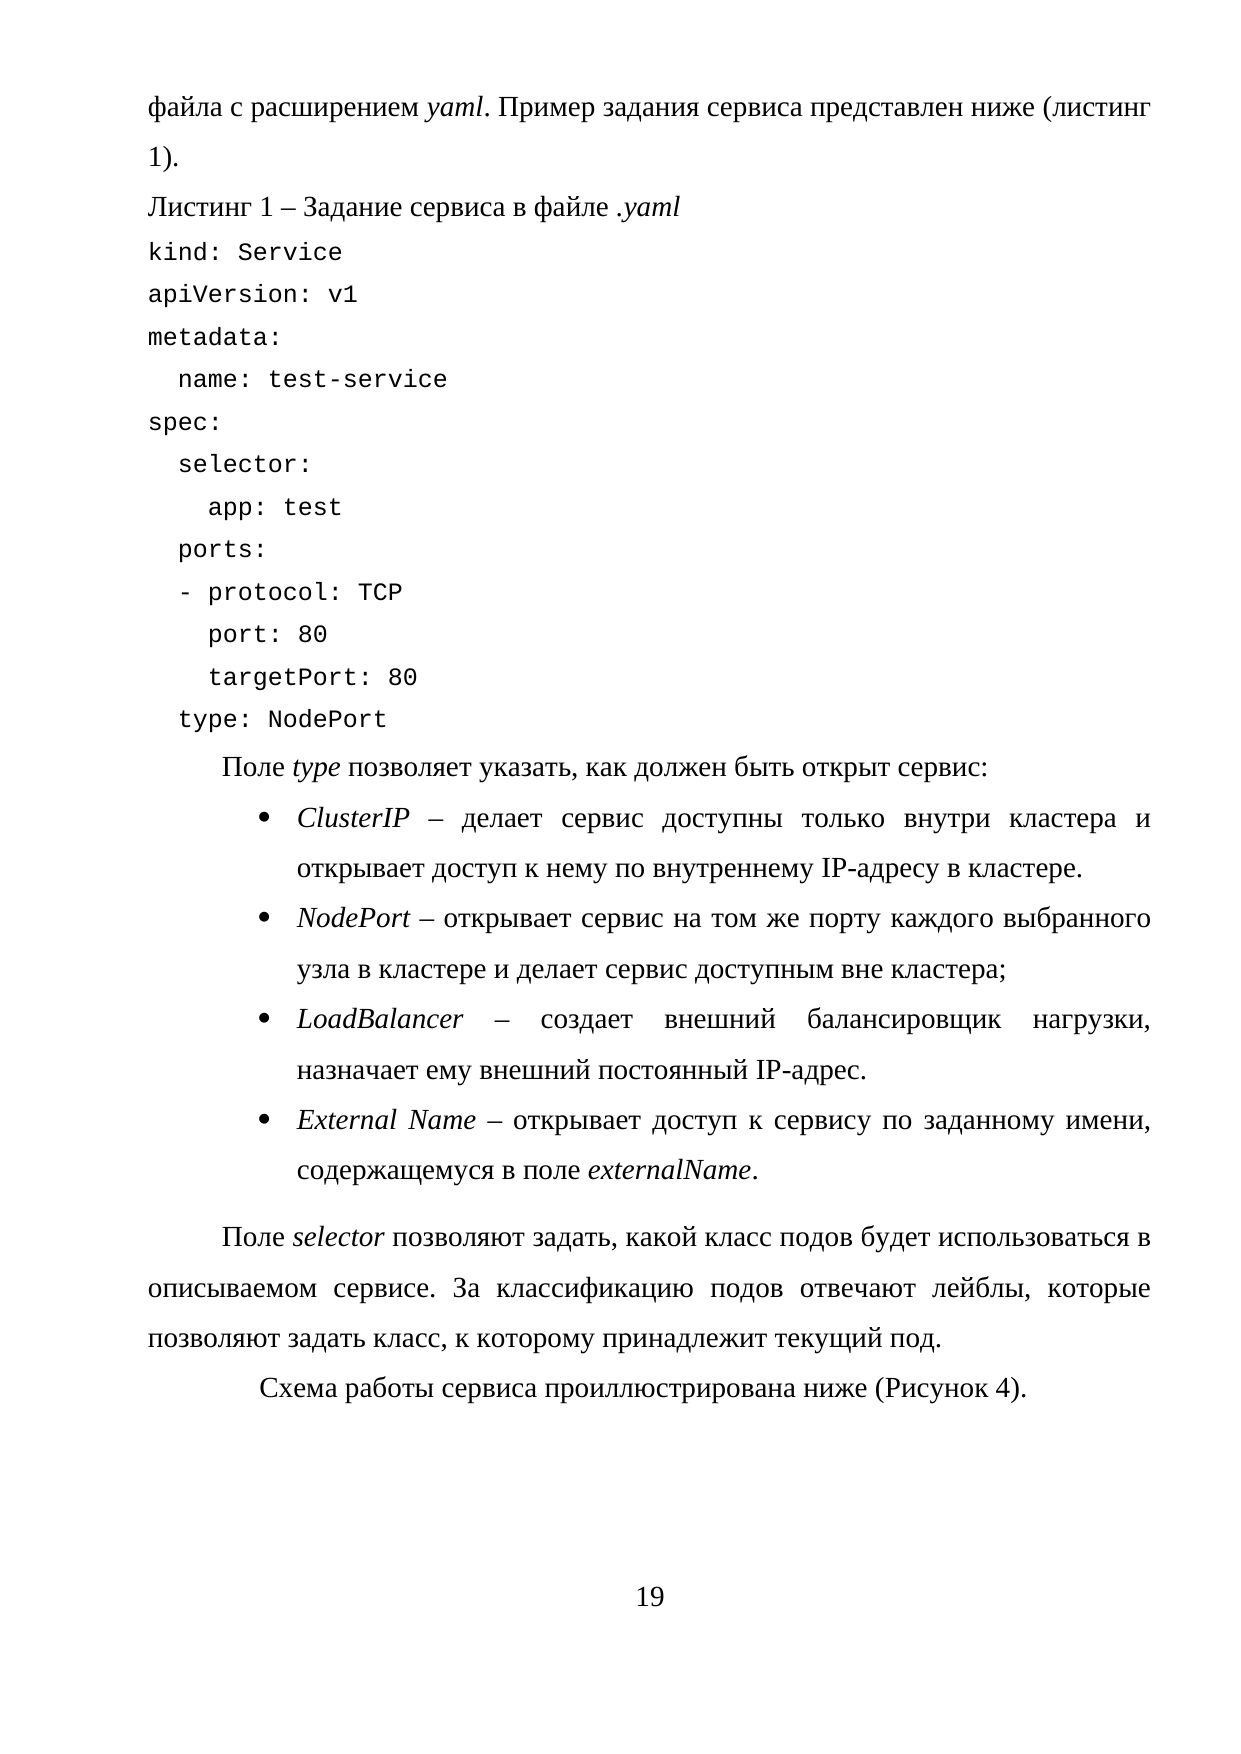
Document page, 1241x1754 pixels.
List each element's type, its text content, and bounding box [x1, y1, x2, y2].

text Поле selector позволяют задать, какой класс подов будет использоваться в описываемом сервисе. За классификацию подов отвечают лейблы, которые позволяют задать класс, к которому принадлежит текущий под. [148, 1219, 1152, 1354]
list NodePort – открывает сервис на том же порту каждого выбранного узла в кластере и делает сервис доступным вне кластера; [259, 901, 1152, 984]
text Поле type позволяет указать, как должен быть открыт сервис: [148, 749, 1152, 783]
text Листинг 1 – Задание сервиса в файле .yaml [148, 189, 1152, 223]
list External Name – открывает доступ к сервису по заданному имени, содержащемуся в поле externalName. [259, 1102, 1152, 1186]
list LoadBalancer – создает внешний балансировщик нагрузки, назначает ему внешний постоянный IP-адрес. [259, 1001, 1152, 1085]
text Схема работы сервиса проиллюстрирована ниже (Рисунок 4). [259, 1370, 1152, 1404]
text kind: Service apiVersion: v1 metadata: name: test-service spec: selector: app: test ports: - protocol: TCP port: 80 targetPort: 80 type: NodePort [148, 239, 1152, 735]
list ClusterIP – делает сервис доступны только внутри кластера и открывает доступ к нему по внутреннему IP-адресу в кластере. [259, 800, 1152, 884]
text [148, 89, 1152, 172]
